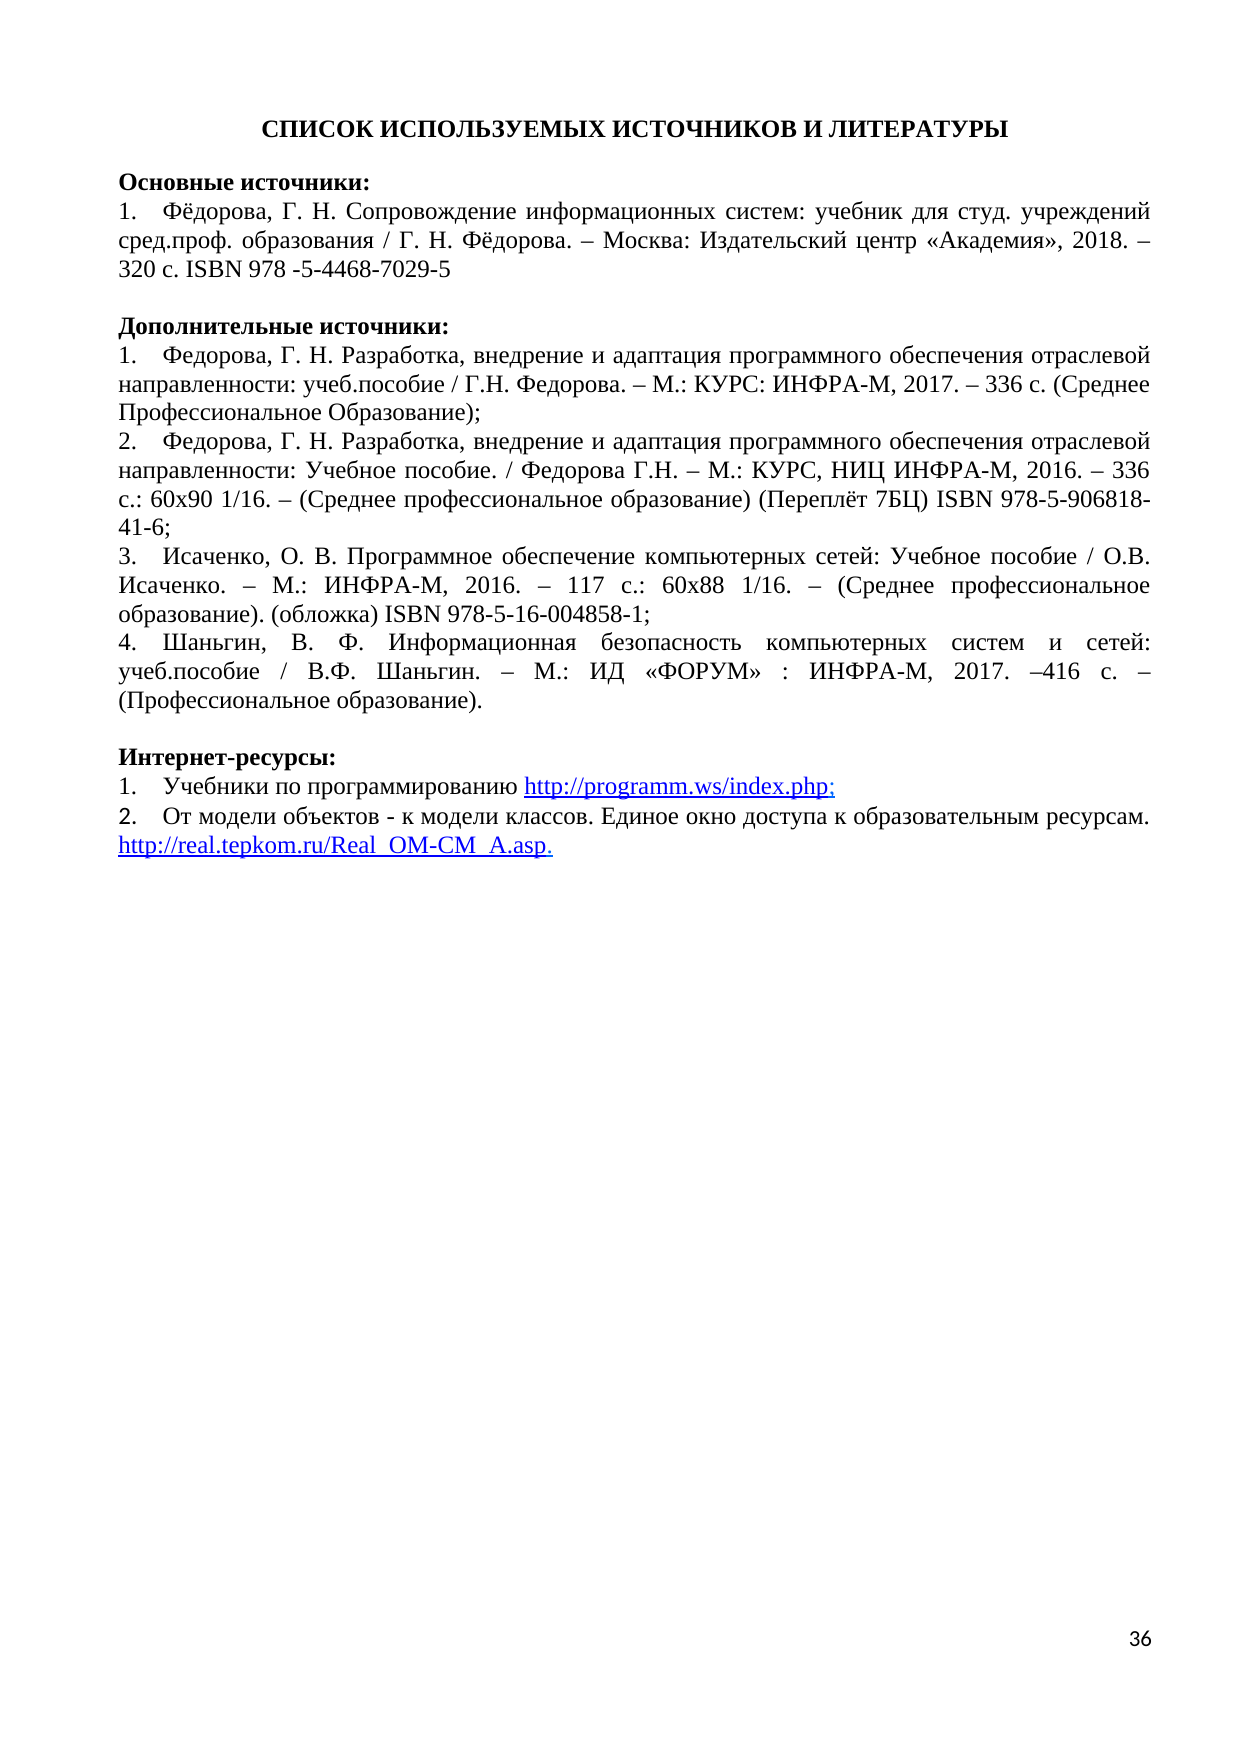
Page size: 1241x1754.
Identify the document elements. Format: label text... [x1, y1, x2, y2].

list Шаньгин, В. Ф. Информационная безопасность компьютерных систем и сетей: учеб.пособие / В.Ф. Шаньгин. – М.: ИД «ФОРУМ» : ИНФРА-М, 2017. –416 с. – (Профессиональное образование). [118, 627, 1152, 714]
list Федорова, Г. Н. Разработка, внедрение и адаптация программного обеспечения отраслевой направленности: Учебное пособие. / Федорова Г.Н. – М.: КУРС, НИЦ ИНФРА-М, 2016. – 336 с.: 60x90 1/16. – (Среднее профессиональное образование) (Переплёт 7БЦ) ISBN 978-5-906818-41-6; [118, 426, 1152, 541]
list Федорова, Г. Н. Разработка, внедрение и адаптация программного обеспечения отраслевой направленности: учеб.пособие / Г.Н. Федорова. – М.: КУРС: ИНФРА-М, 2017. – 336 с. (Среднее Профессиональное Образование); [118, 340, 1152, 426]
list От модели объектов - к модели классов. Единое окно доступа к образовательным ресурсам. http://real.tepkom.ru/Real_OM-CM_A.asp. [118, 800, 1152, 859]
list Исаченко, О. В. Программное обеспечение компьютерных сетей: Учебное пособие / О.В. Исаченко. – М.: ИНФРА-М, 2016. – 117 с.: 60x88 1/16. – (Среднее профессиональное образование). (обложка) ISBN 978-5-16-004858-1; [118, 541, 1152, 627]
text Основные источники: [118, 167, 1152, 196]
text Интернет-ресурсы: [118, 742, 1152, 771]
list СПИСОК ИСПОЛЬЗУЕМЫХ ИСТОЧНИКОВ И ЛИТЕРАТУРЫ [118, 114, 1152, 142]
list Учебники по программированию http://programm.ws/index.php; [118, 771, 1152, 800]
list Фёдорова, Г. Н. Сопровождение информационных систем: учебник для студ. учреждений сред.проф. образования / Г. Н. Фёдорова. – Москва: Издательский центр «Академия», 2018. – 320 с. ISBN 978 -5-4468-7029-5 [118, 196, 1152, 282]
text Дополнительные источники: [118, 311, 1152, 340]
